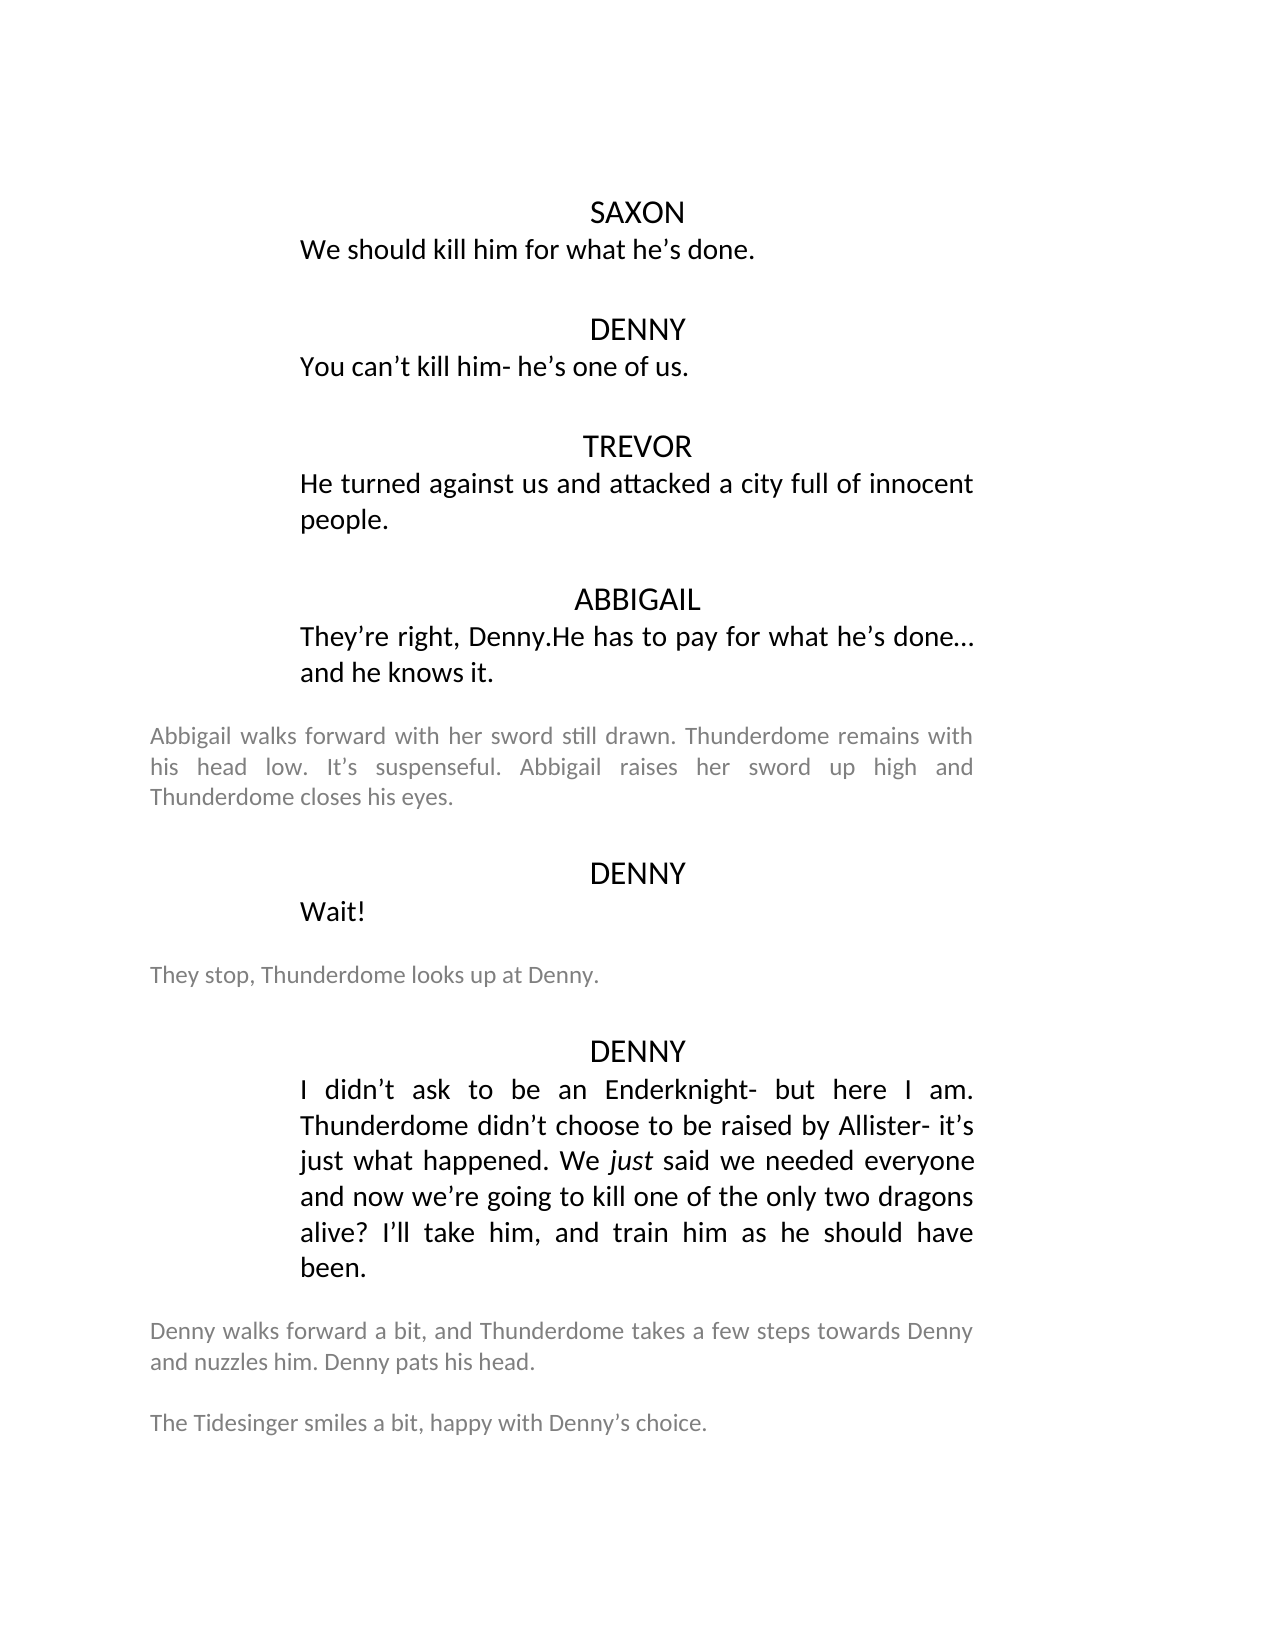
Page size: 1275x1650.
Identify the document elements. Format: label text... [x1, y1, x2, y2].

text I didn’t ask to be an Enderknight- but here I am. Thunderdome didn’t choose to be raised by Allister- it’s just what happened. We just said we needed everyone and now we’re going to kill one of the only two dragons alive? I’ll take him, and train him as he should have been. [300, 1071, 975, 1285]
text DENNY [150, 308, 1125, 348]
text DENNY [150, 852, 1125, 893]
text SAXON [150, 191, 1125, 231]
text You can’t kill him- he’s one of us. [300, 348, 975, 384]
text Denny walks forward a bit, and Thunderdome takes a few steps towards Denny and nuzzles him. Denny pats his head. [150, 1316, 975, 1377]
text The Tidesinger smiles a bit, happy with Denny’s choice. [150, 1407, 975, 1438]
text We should kill him for what he’s done. [300, 231, 975, 267]
text ABBIGAIL [150, 578, 1125, 618]
text DENNY [150, 1031, 1125, 1071]
text They stop, Thunderdome looks up at Denny. [150, 959, 975, 990]
text Abbigail walks forward with her sword still drawn. Thunderdome remains with his head low. It’s suspenseful. Abbigail raises her sword up high and Thunderdome closes his eyes. [150, 720, 975, 812]
text TREVOR [150, 425, 1125, 466]
text Wait! [300, 893, 975, 929]
text He turned against us and attacked a city full of innocent people. [300, 466, 975, 537]
text They’re right, Denny.He has to pay for what he’s done… and he knows it. [300, 618, 975, 689]
